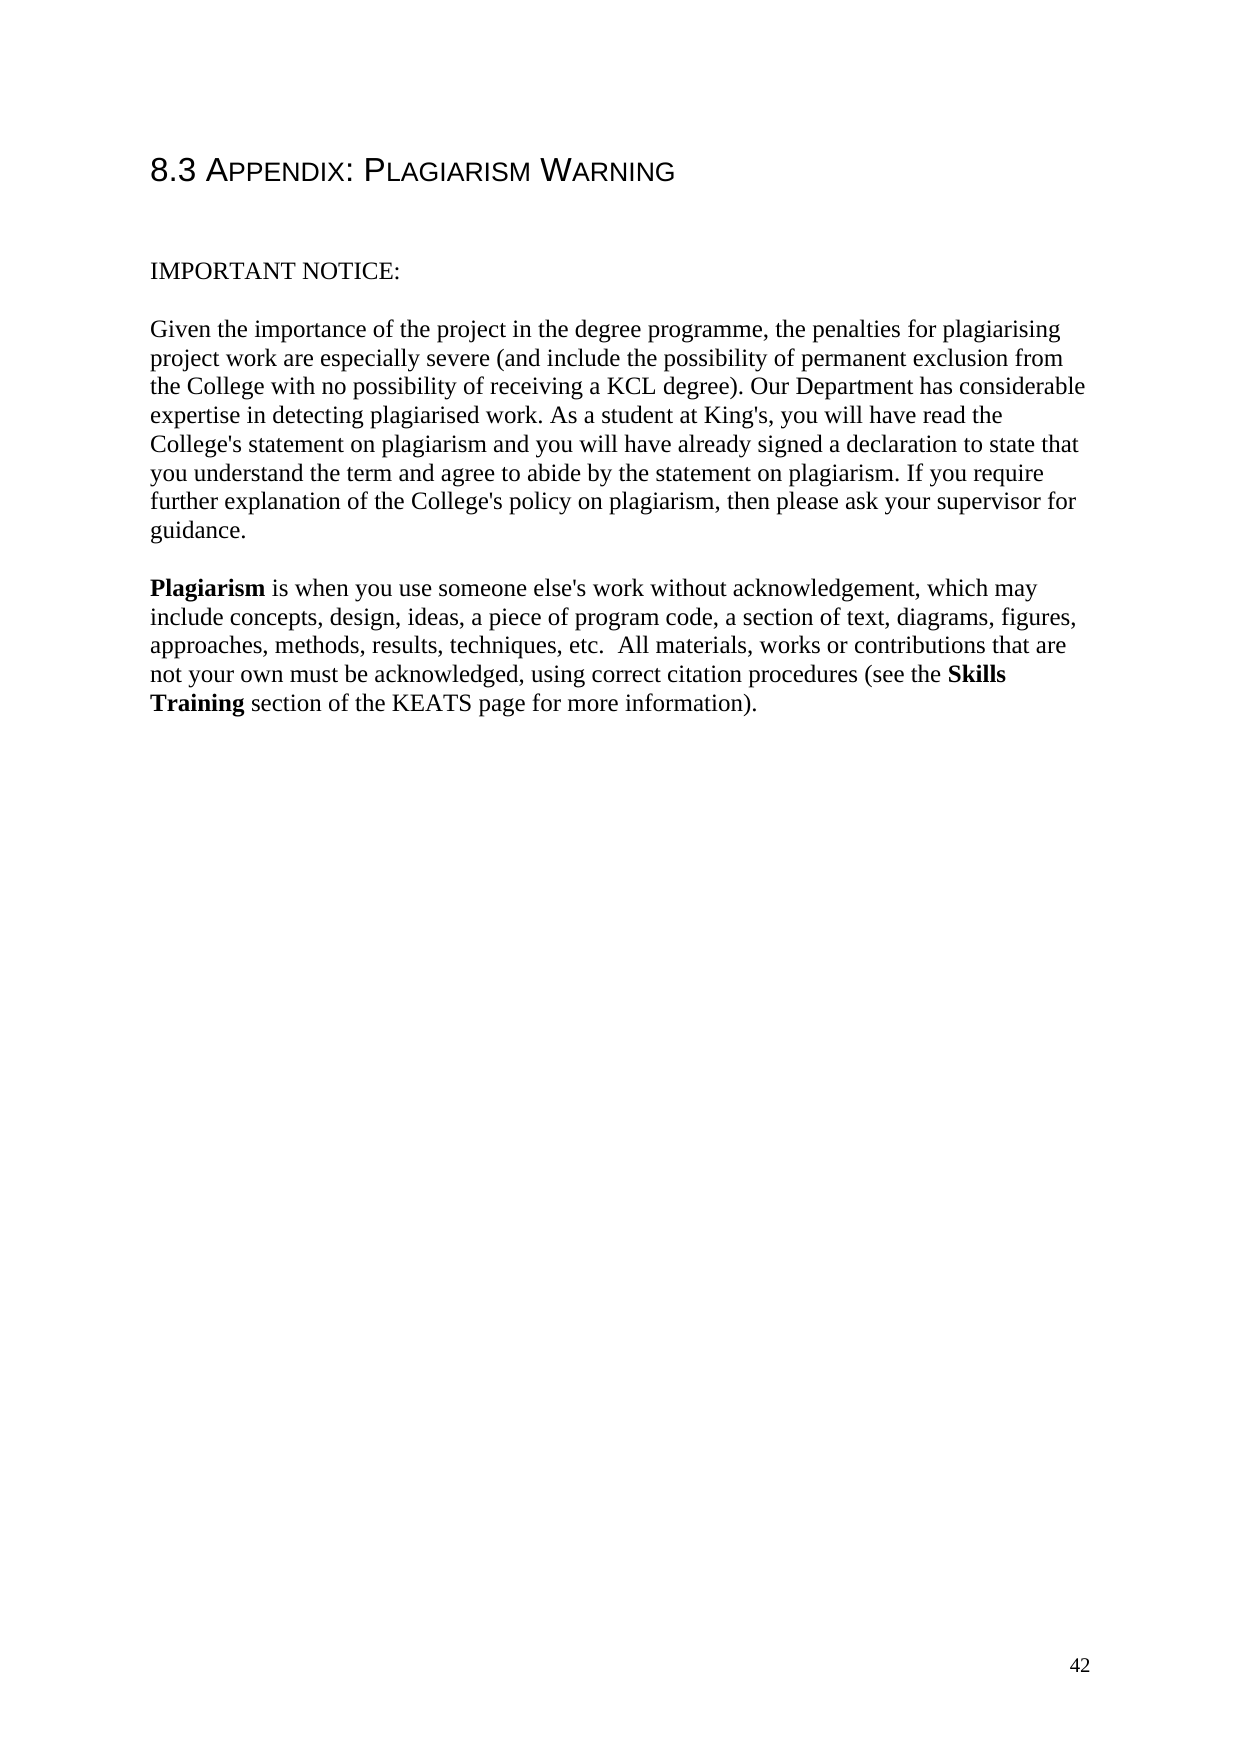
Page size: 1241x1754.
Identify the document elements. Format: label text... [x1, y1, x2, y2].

text Plagiarism is when you use someone else's work without acknowledgement, which may include concepts, design, ideas, a piece of program code, a section of text, diagrams, figures, approaches, methods, results, techniques, etc. All materials, works or contributions that are not your own must be acknowledged, using correct citation procedures (see the Skills Training section of the KEATS page for more information). [150, 573, 1090, 717]
text Given the importance of the project in the degree programme, the penalties for plagiarising project work are especially severe (and include the possibility of permanent exclusion from the College with no possibility of receiving a KCL degree). Our Department has considerable expertise in detecting plagiarised work. As a student at King's, you will have read the College's statement on plagiarism and you will have already signed a declaration to state that you understand the term and agree to abide by the statement on plagiarism. If you require further explanation of the College's policy on plagiarism, then please ask your supervisor for guidance. [150, 314, 1090, 544]
subtitle Appendix: Plagiarism Warning [150, 150, 1090, 188]
text IMPORTANT NOTICE: [150, 256, 1090, 285]
